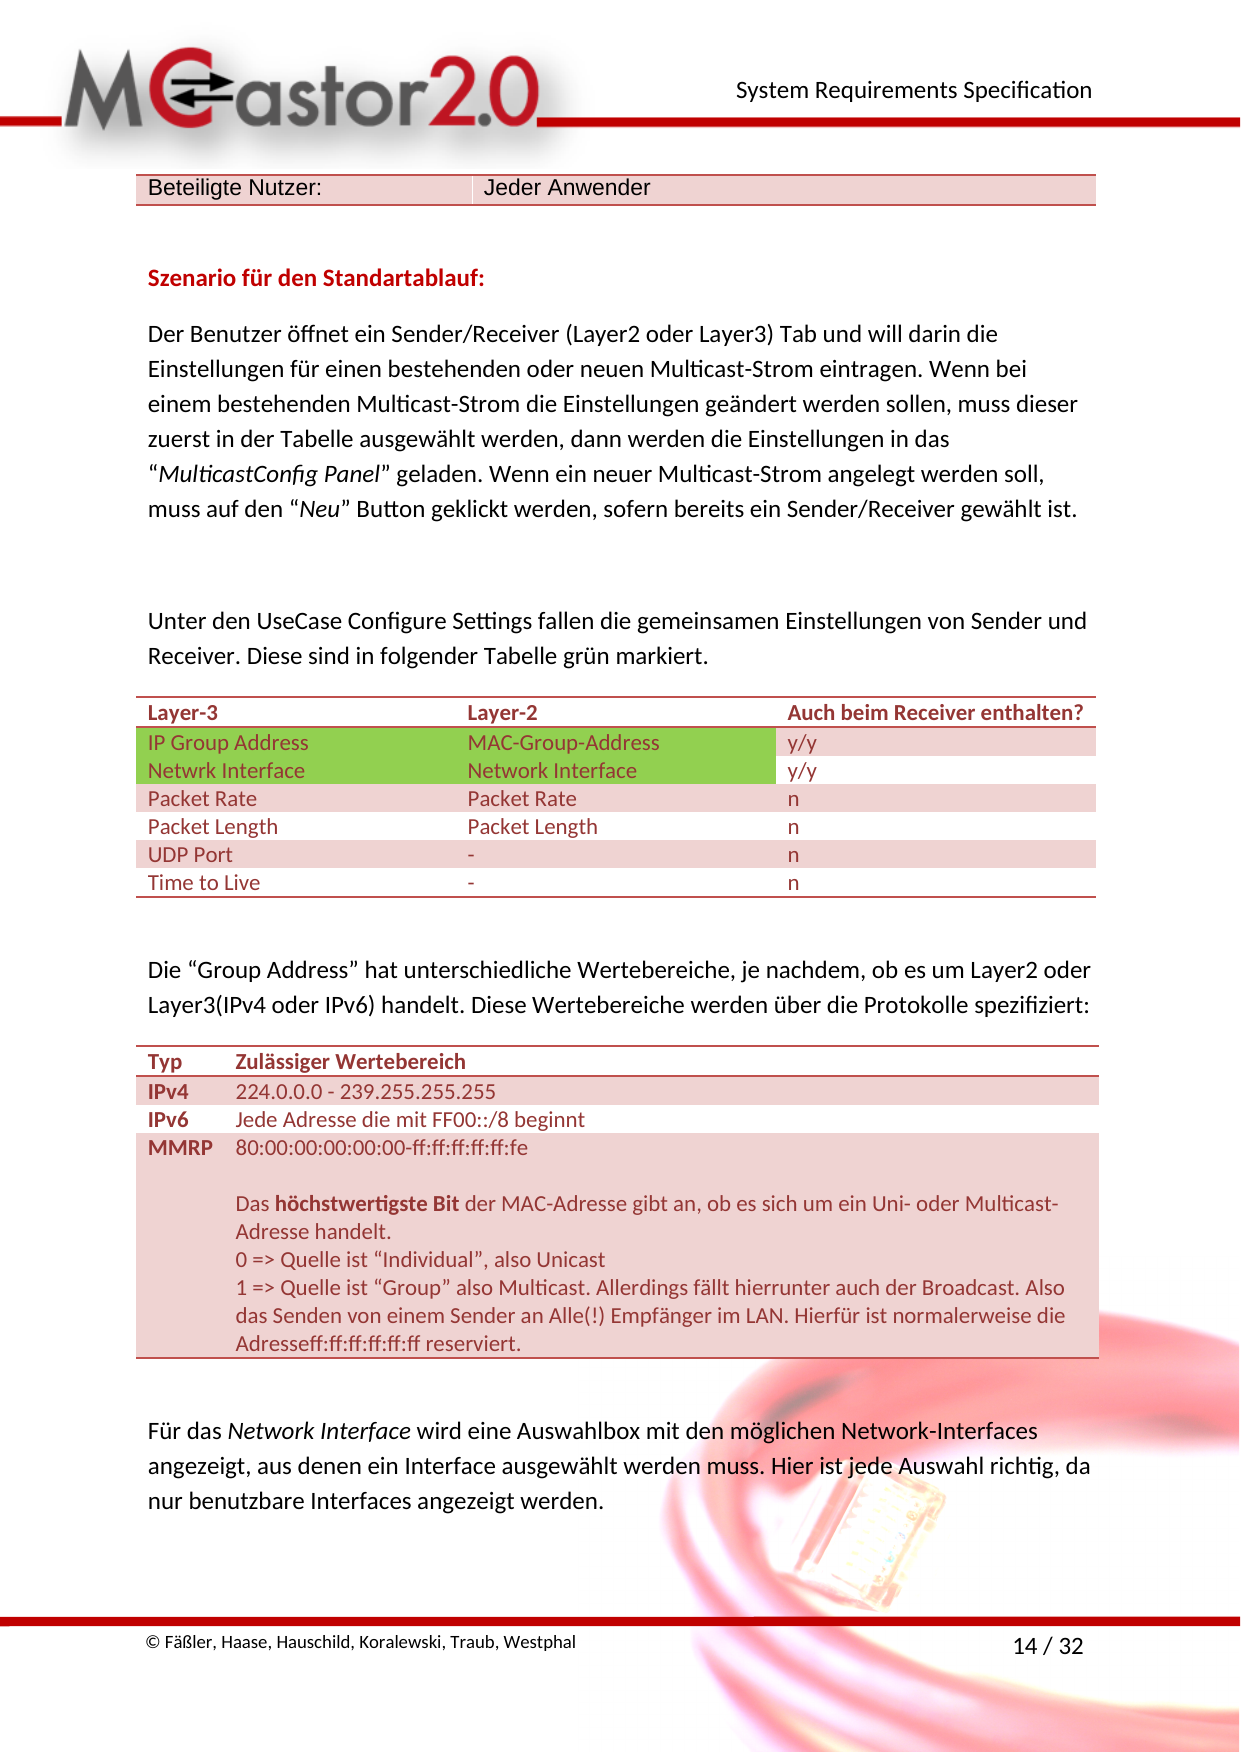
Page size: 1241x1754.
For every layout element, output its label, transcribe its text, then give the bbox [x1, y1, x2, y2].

table_cell Jeder Anwender [473, 176, 1096, 204]
table_cell n [776, 868, 1096, 896]
table_cell IPv4 [136, 1077, 224, 1105]
table_cell - [456, 840, 776, 868]
text Unter den UseCase Configure Settings fallen die gemeinsamen Einstellungen von Sender und Receiver. Diese sind in folgender Tabelle grün markiert. [148, 605, 1093, 670]
table_cell Network Interface [456, 756, 776, 784]
table_cell - [456, 868, 776, 896]
table_cell Umgebende Systemgrenze: [578, 1256, 1240, 1616]
table_cell n [776, 840, 1096, 868]
table_cell Packet Length [136, 812, 456, 840]
table_cell Packet Rate [456, 784, 776, 812]
table_cell IPv6 [136, 1105, 224, 1133]
table_cell IP Group Address [136, 728, 456, 756]
table_cell y/y [776, 728, 1096, 756]
table_cell Packet Rate [136, 784, 456, 812]
table_cell 80:00:00:00:00:00-ff:ff:ff:ff:ff:fe Das höchstwertigste Bit der MAC-Adresse gibt an, ob es sich um ein Uni- oder Multicast-Adresse handelt. 0 => Quelle ist “Individual”, also Unicast 1 => Quelle ist “Group” also Multicast. Allerdings fällt hierrunter auch der Broadcast. Also das Senden von einem Sender an Alle(!) Empfänger im LAN. Hierfür ist normalerweise die Adresseff:ff:ff:ff:ff:ff reserviert. [224, 1133, 1099, 1357]
table_header Zulässiger Wertebereich [224, 1047, 1099, 1075]
table_cell Netwrk Interface [136, 756, 456, 784]
text Der Benutzer öffnet ein Sender/Receiver (Layer2 oder Layer3) Tab und will darin die Einstellungen für einen bestehenden oder neuen Multicast-Strom eintragen. Wenn bei einem bestehenden Multicast-Strom die Einstellungen geändert werden sollen, muss dieser zuerst in der Tabelle ausgewählt werden, dann werden die Einstellungen in das “MulticastConfig Panel” geladen. Wenn ein neuer Multicast-Strom angelegt werden soll, muss auf den “Neu” Button geklickt werden, sofern bereits ein Sender/Receiver gewählt ist. [148, 318, 1093, 524]
table_cell UDP Port [136, 840, 456, 868]
table_cell Packet Length [456, 812, 776, 840]
table_header Auch beim Receiver enthalten? [776, 698, 1096, 726]
text Für das Network Interface wird eine Auswahlbox mit den möglichen Network-Interfaces angezeigt, aus denen ein Interface ausgewählt werden muss. Hier ist jede Auswahl richtig, da nur benutzbare Interfaces angezeigt werden. [148, 1415, 1093, 1516]
table_header Typ [136, 1047, 224, 1075]
table_cell 224.0.0.0 - 239.255.255.255 [224, 1077, 1099, 1105]
text Die “Group Address” hat unterschiedliche Wertebereiche, je nachdem, ob es um Layer2 oder Layer3(IPv4 oder IPv6) handelt. Diese Wertebereiche werden über die Protokolle spezifiziert: [148, 954, 1093, 1019]
table_cell n [776, 812, 1096, 840]
table_cell y/y [776, 756, 1096, 784]
table_cell Beteiligte Nutzer: [136, 176, 472, 204]
table_cell Time to Live [136, 868, 456, 896]
table_cell MAC-Group-Address [456, 728, 776, 756]
table_cell Jede Adresse die mit FF00::/8 beginnt [224, 1105, 1099, 1133]
table_header Layer-2 [456, 698, 776, 726]
table_cell MMRP [136, 1133, 224, 1357]
table_cell n [776, 784, 1096, 812]
table_header Layer-3 [136, 698, 456, 726]
table_cell Umgebende Systemgrenze: [578, 1627, 1240, 1752]
picture [0, 0, 1241, 169]
text Szenario für den Standartablauf: [148, 262, 1093, 293]
